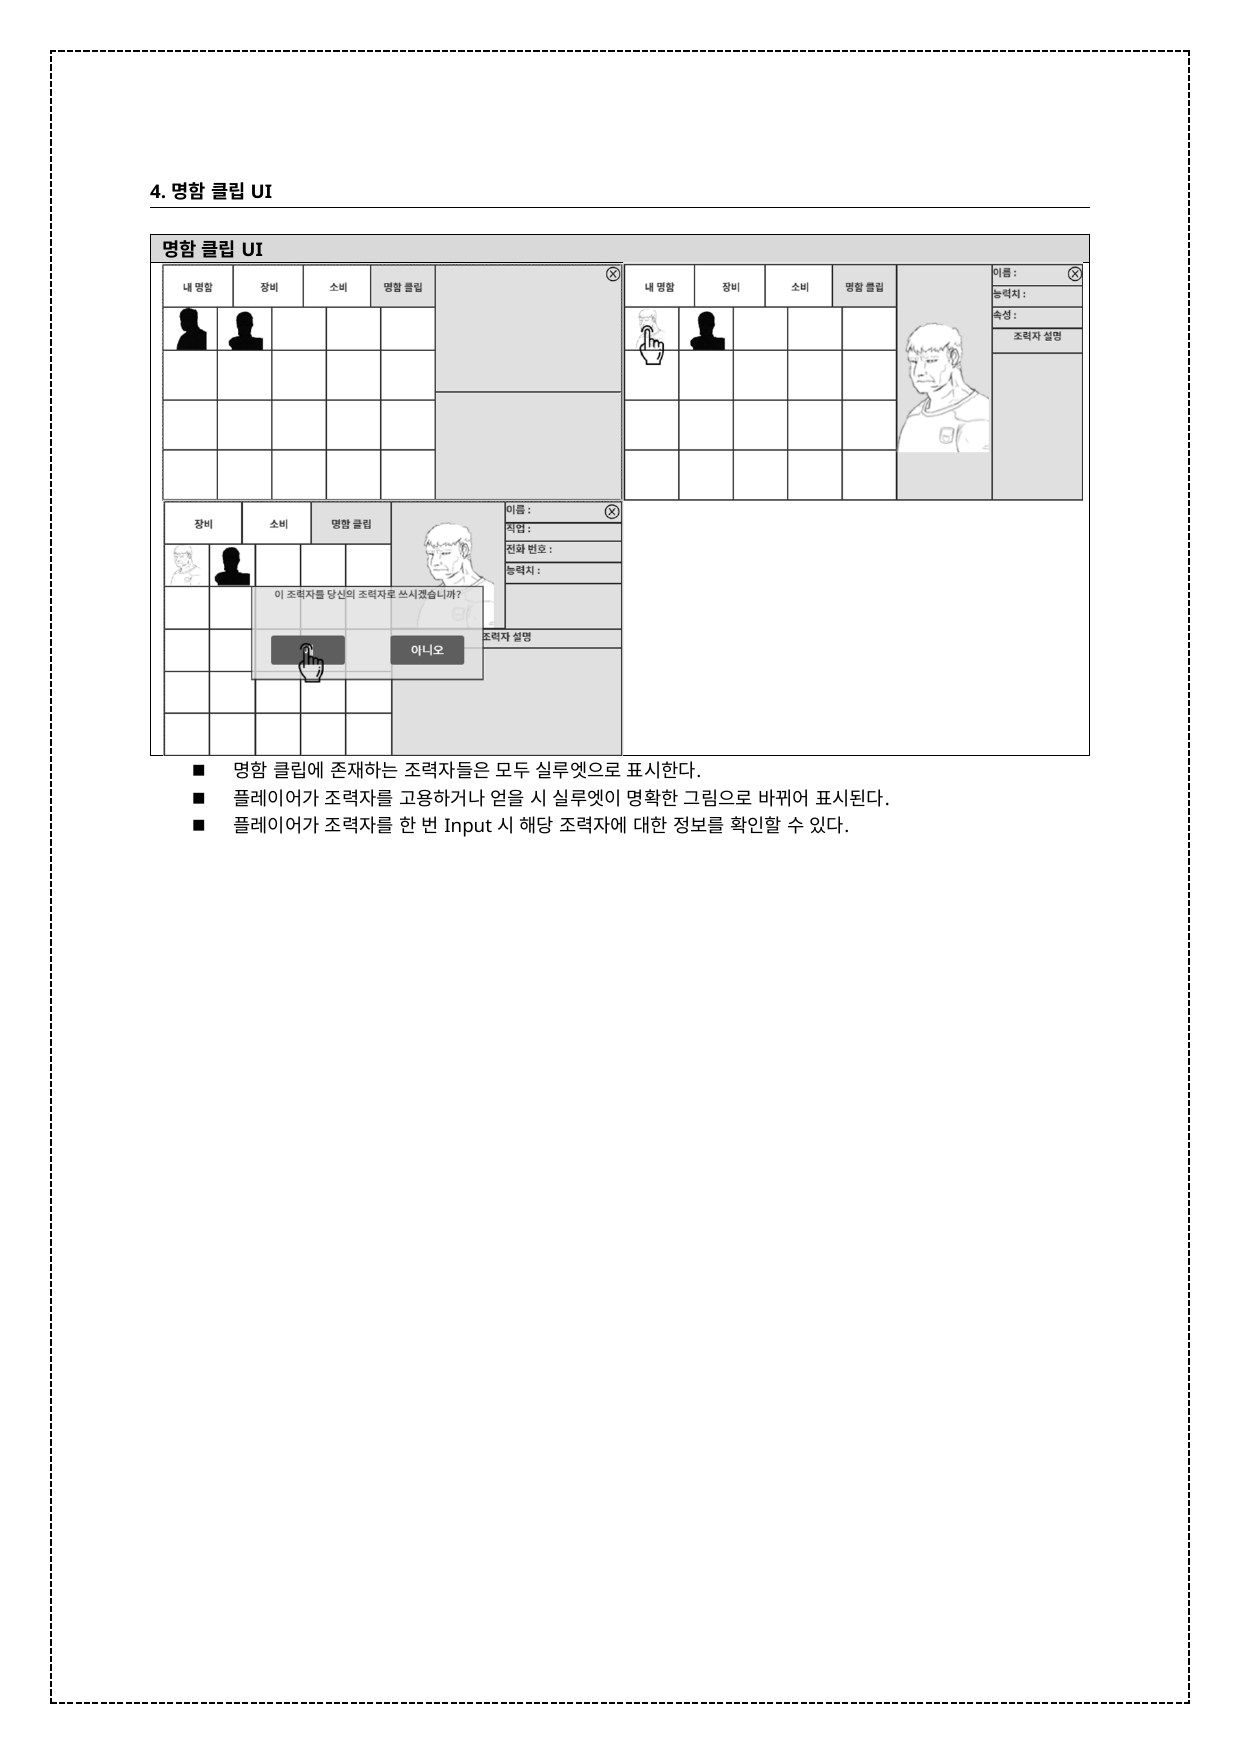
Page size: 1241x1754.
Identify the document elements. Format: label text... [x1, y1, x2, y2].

text 4. 명함 클립 UI [150, 177, 1090, 207]
list 명함 클립에 존재하는 조력자들은 모두 실루엣으로 표시한다. [192, 756, 1090, 783]
list 플레이어가 조력자를 고용하거나 얻을 시 실루엣이 명확한 그림으로 바뀌어 표시된다. [192, 783, 1090, 811]
table_header 명함 클립 UI [151, 235, 1089, 262]
picture [161, 262, 1083, 756]
list 플레이어가 조력자를 한 번 Input 시 해당 조력자에 대한 정보를 확인할 수 있다. [192, 811, 1090, 838]
table_cell [151, 263, 161, 755]
table_cell [1083, 263, 1089, 755]
